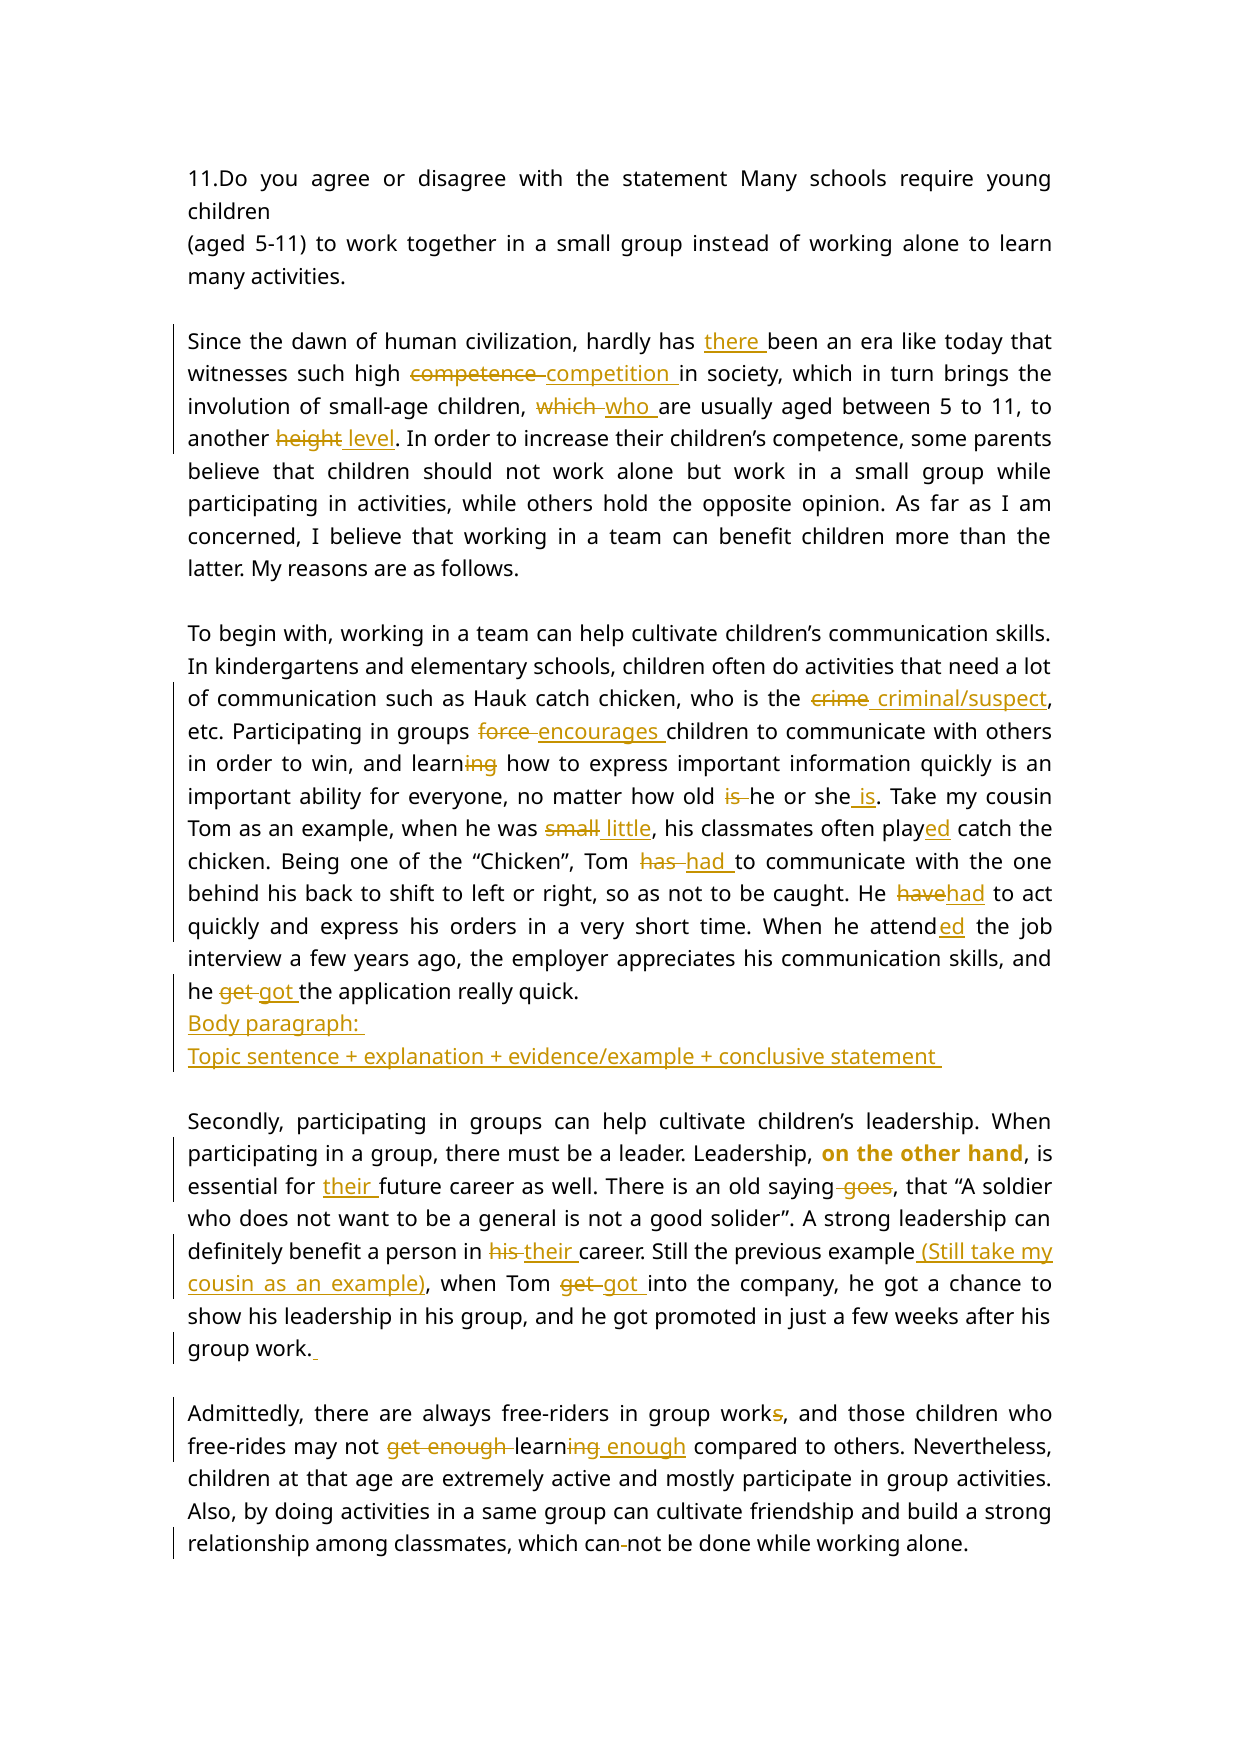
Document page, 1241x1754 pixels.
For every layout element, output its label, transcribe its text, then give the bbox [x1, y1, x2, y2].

text Since the dawn of human civilization, hardly has been an era like today that witnesses such high in society, which in turn brings the involution of small-age children, are usually aged between 5 to 11, to another . In order to increase their children’s competence, some parents believe that children should not work alone but work in a small group while participating in activities, while others hold the opposite opinion. As far as I am concerned, I believe that working in a team can benefit children more than the latter. My reasons are as follows. [187, 324, 1053, 584]
text Admittedly, there are always free-riders in group work, and those children who free-rides may not learn compared to others. Nevertheless, children at that age are extremely active and mostly participate in group activities. Also, by doing activities in a same group can cultivate friendship and build a strong relationship among classmates, which cannot be done while working alone. [187, 1397, 1053, 1559]
text 11.Do you agree or disagree with the statement Many schools require young children [187, 162, 1053, 227]
text To begin with, working in a team can help cultivate children’s communication skills. In kindergartens and elementary schools, children often do activities that need a lot of communication such as Hauk catch chicken, who is the , etc. Participating in groups children to communicate with others in order to win, and learn how to express important information quickly is an important ability for everyone, no matter how old he or she. Take my cousin Tom as an example, when he was , his classmates often play catch the chicken. Being one of the “Chicken”, Tom to communicate with the one behind his back to shift to left or right, so as not to be caught. He to act quickly and express his orders in a very short time. When he attend the job interview a few years ago, the employer appreciates his communication skills, and he the application really quick. [187, 617, 1053, 1007]
text Secondly, participating in groups can help cultivate children’s leadership. When participating in a group, there must be a leader. Leadership, on the other hand, is essential for future career as well. There is an old saying, that “A soldier who does not want to be a general is not a good solider”. A strong leadership can definitely benefit a person in career. Still the previous example, when Tom into the company, he got a chance to show his leadership in his group, and he got promoted in just a few weeks after his group work. [187, 1104, 1053, 1364]
text (aged 5-11) to work together in a small group instead of working alone to learn many activities. [187, 227, 1053, 292]
